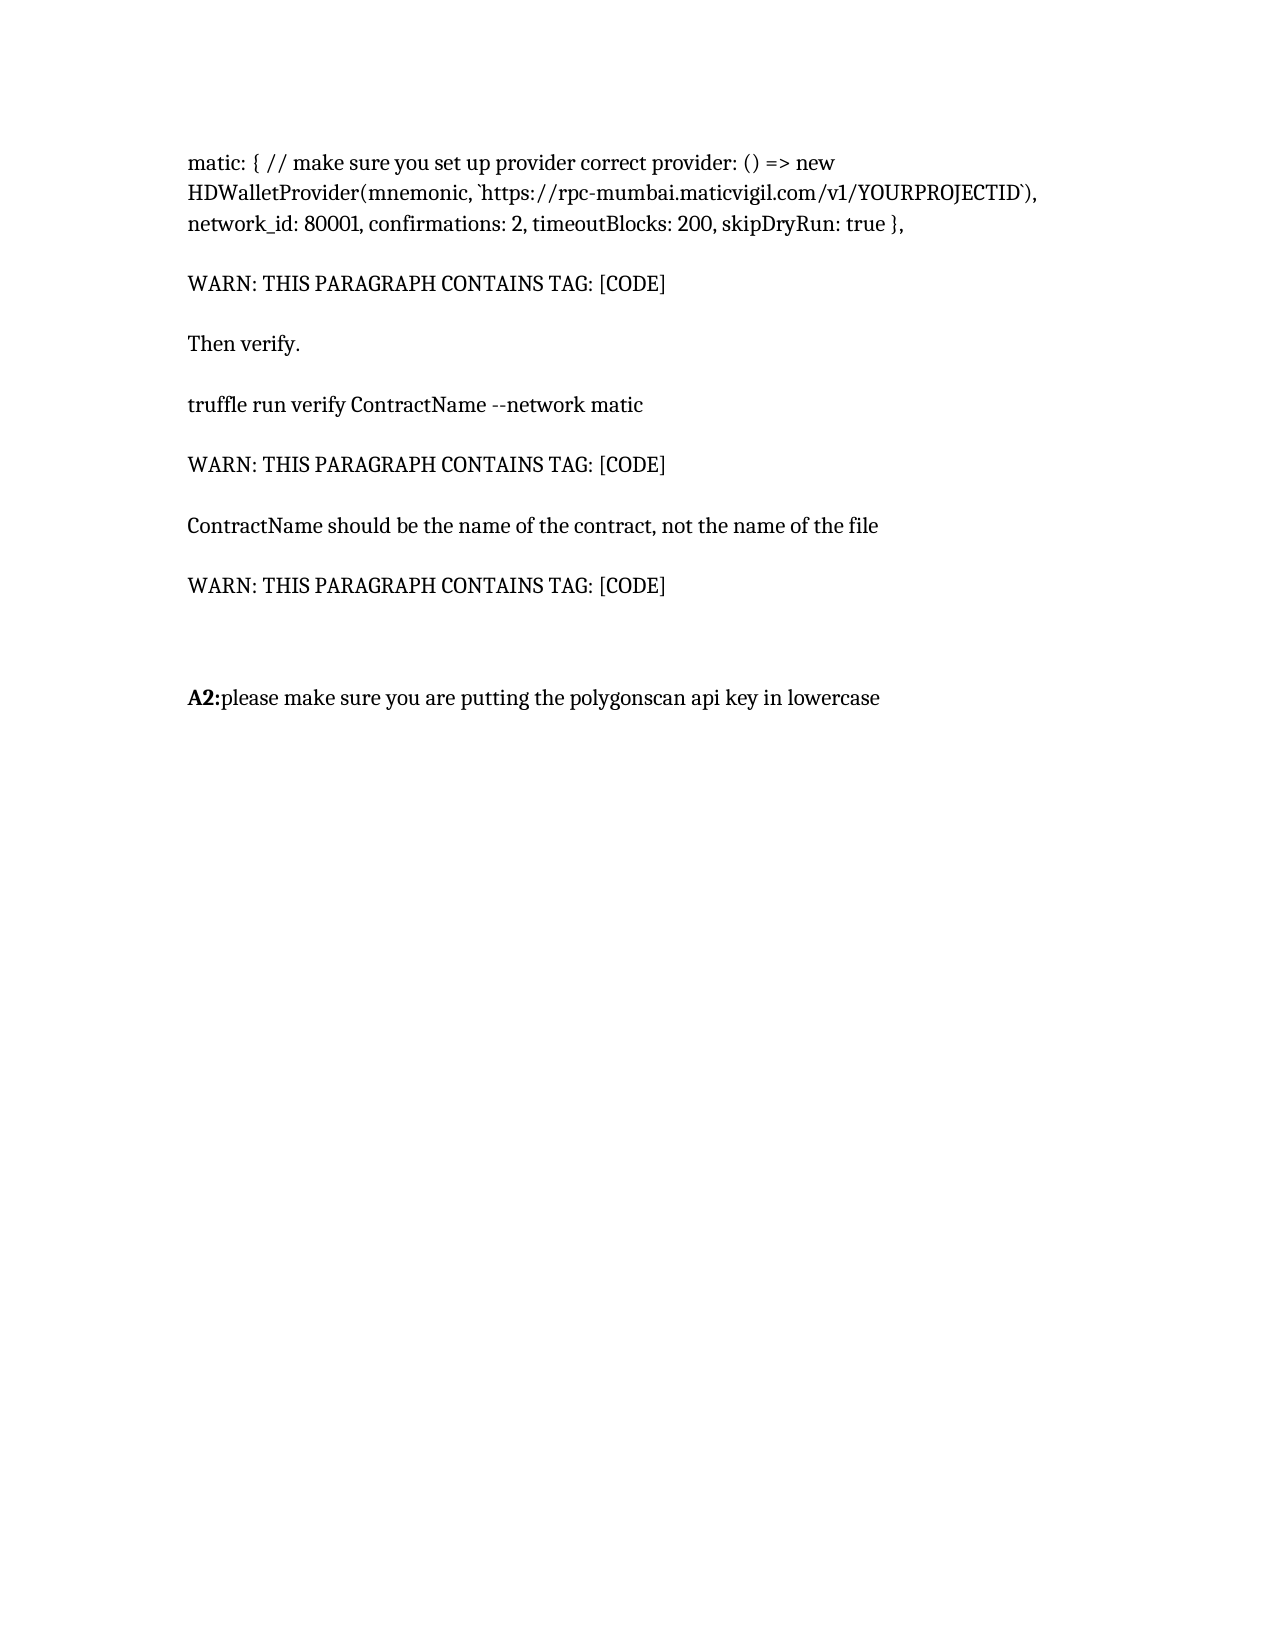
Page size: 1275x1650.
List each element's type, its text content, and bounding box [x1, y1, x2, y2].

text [187, 150, 1087, 660]
text A2:please make sure you are putting the polygonscan api key in lowercase [187, 684, 1087, 771]
